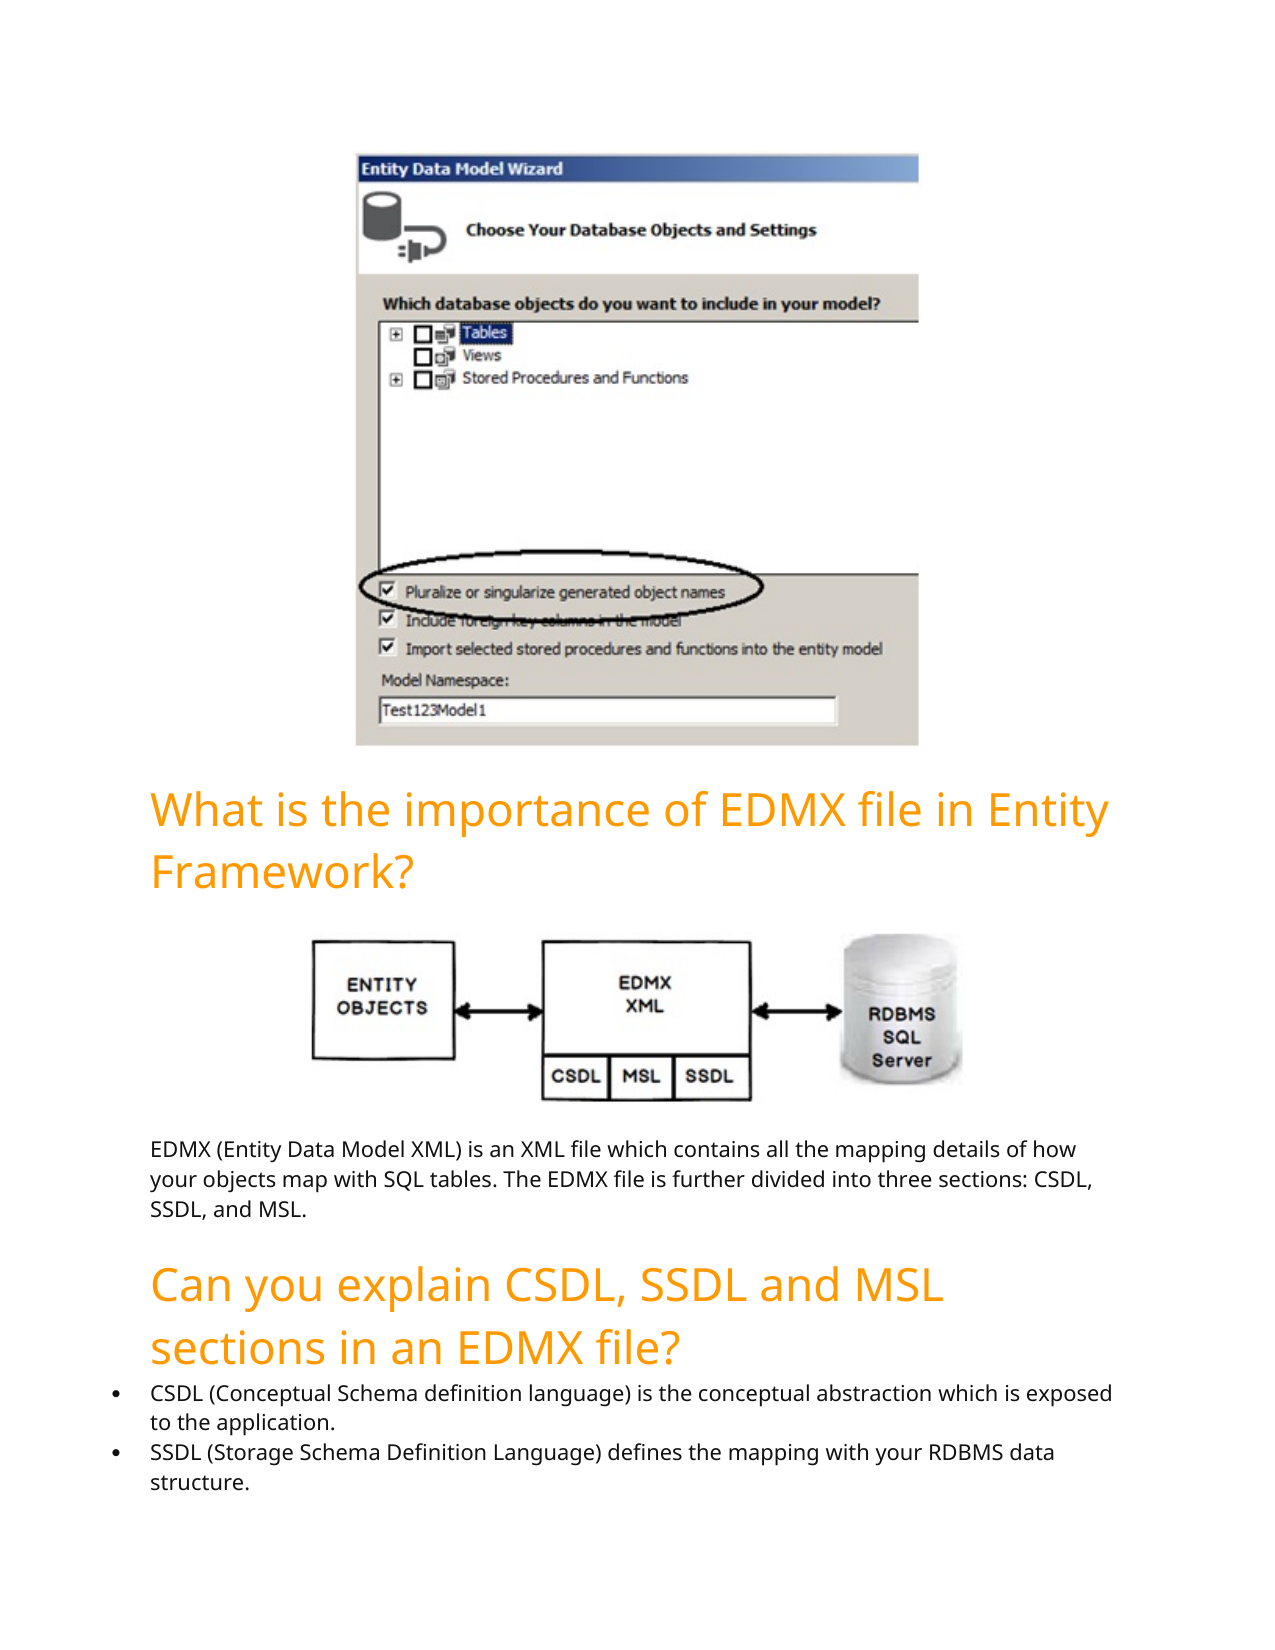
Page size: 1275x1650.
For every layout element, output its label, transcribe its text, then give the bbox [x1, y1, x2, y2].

picture [309, 931, 966, 1105]
picture [353, 150, 922, 749]
text Can you explain CSDL, SSDL and MSL sections in an EDMX file? [150, 1253, 1125, 1377]
text EDMX (Entity Data Model XML) is an XML file which contains all the mapping details of how your objects map with SQL tables. The EDMX file is further divided into three sections: CSDL, SSDL, and MSL. [150, 1134, 1125, 1223]
text What is the importance of EDMX file in Entity Framework? [150, 778, 1125, 902]
list SSDL (Storage Schema Definition Language) defines the mapping with your RDBMS data structure. [112, 1437, 1125, 1497]
list CSDL (Conceptual Schema definition language) is the conceptual abstraction which is exposed to the application. [112, 1377, 1125, 1437]
